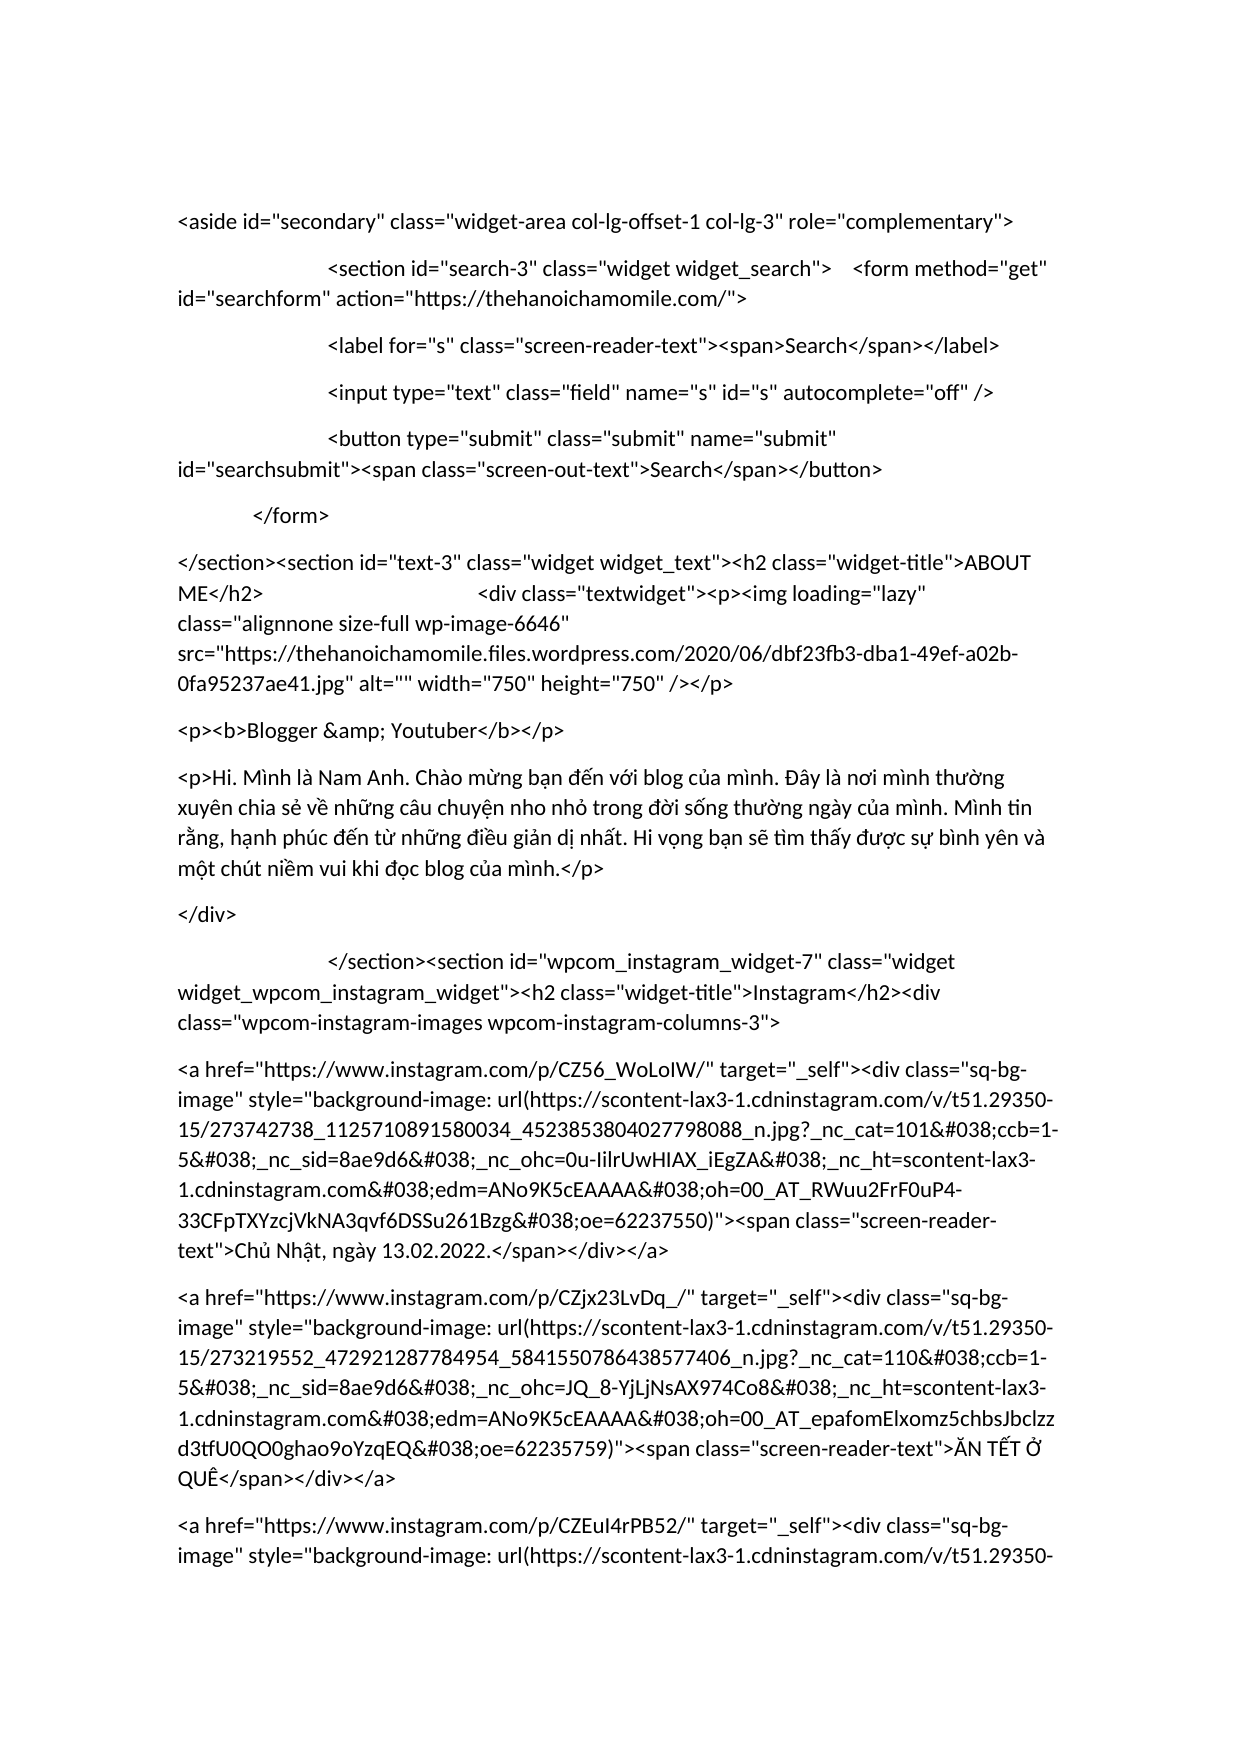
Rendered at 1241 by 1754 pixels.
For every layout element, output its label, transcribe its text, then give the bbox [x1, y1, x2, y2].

text </section><section id="text-3" class="widget widget_text"><h2 class="widget-title">ABOUT ME</h2> <div class="textwidget"><p><img loading="lazy" class="alignnone size-full wp-image-6646" src="https://thehanoichamomile.files.wordpress.com/2020/06/dbf23fb3-dba1-49ef-a02b-0fa95237ae41.jpg" alt="" width="750" height="750" /></p> [177, 548, 1063, 697]
text <section id="search-3" class="widget widget_search"> <form method="get" id="searchform" action="https://thehanoichamomile.com/"> [177, 254, 1063, 312]
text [177, 1511, 1063, 1569]
text <button type="submit" class="submit" name="submit" id="searchsubmit"><span class="screen-out-text">Search</span></button> [177, 424, 1063, 483]
text <a href="https://www.instagram.com/p/CZjx23LvDq_/" target="_self"><div class="sq-bg-image" style="background-image: url(https://scontent-lax3-1.cdninstagram.com/v/t51.29350-15/273219552_472921287784954_5841550786438577406_n.jpg?_nc_cat=110&#038;ccb=1-5&#038;_nc_sid=8ae9d6&#038;_nc_ohc=JQ_8-YjLjNsAX974Co8&#038;_nc_ht=scontent-lax3-1.cdninstagram.com&#038;edm=ANo9K5cEAAAA&#038;oh=00_AT_epafomElxomz5chbsJbclzzd3tfU0QO0ghao9oYzqEQ&#038;oe=62235759)"><span class="screen-reader-text">ĂN TẾT Ở QUÊ</span></div></a> [177, 1283, 1063, 1492]
text <aside id="secondary" class="widget-area col-lg-offset-1 col-lg-3" role="complementary"> [177, 207, 1063, 235]
text <p><b>Blogger &amp; Youtuber</b></p> [177, 716, 1063, 744]
text <a href="https://www.instagram.com/p/CZ56_WoLoIW/" target="_self"><div class="sq-bg-image" style="background-image: url(https://scontent-lax3-1.cdninstagram.com/v/t51.29350-15/273742738_1125710891580034_4523853804027798088_n.jpg?_nc_cat=101&#038;ccb=1-5&#038;_nc_sid=8ae9d6&#038;_nc_ohc=0u-IilrUwHIAX_iEgZA&#038;_nc_ht=scontent-lax3-1.cdninstagram.com&#038;edm=ANo9K5cEAAAA&#038;oh=00_AT_RWuu2FrF0uP4-33CFpTXYzcjVkNA3qvf6DSSu261Bzg&#038;oe=62237550)"><span class="screen-reader-text">Chủ Nhật, ngày 13.02.2022.</span></div></a> [177, 1055, 1063, 1264]
text <p>Hi. Mình là Nam Anh. Chào mừng bạn đến với blog của mình. Đây là nơi mình thường xuyên chia sẻ về những câu chuyện nho nhỏ trong đời sống thường ngày của mình. Mình tin rằng, hạnh phúc đến từ những điều giản dị nhất. Hi vọng bạn sẽ tìm thấy được sự bình yên và một chút niềm vui khi đọc blog của mình.</p> [177, 763, 1063, 882]
text <label for="s" class="screen-reader-text"><span>Search</span></label> [177, 331, 1063, 359]
text </section><section id="wpcom_instagram_widget-7" class="widget widget_wpcom_instagram_widget"><h2 class="widget-title">Instagram</h2><div class="wpcom-instagram-images wpcom-instagram-columns-3"> [177, 947, 1063, 1036]
text </form> [177, 502, 1063, 529]
text <input type="text" class="field" name="s" id="s" autocomplete="off" /> [177, 378, 1063, 406]
text </div> [177, 901, 1063, 928]
